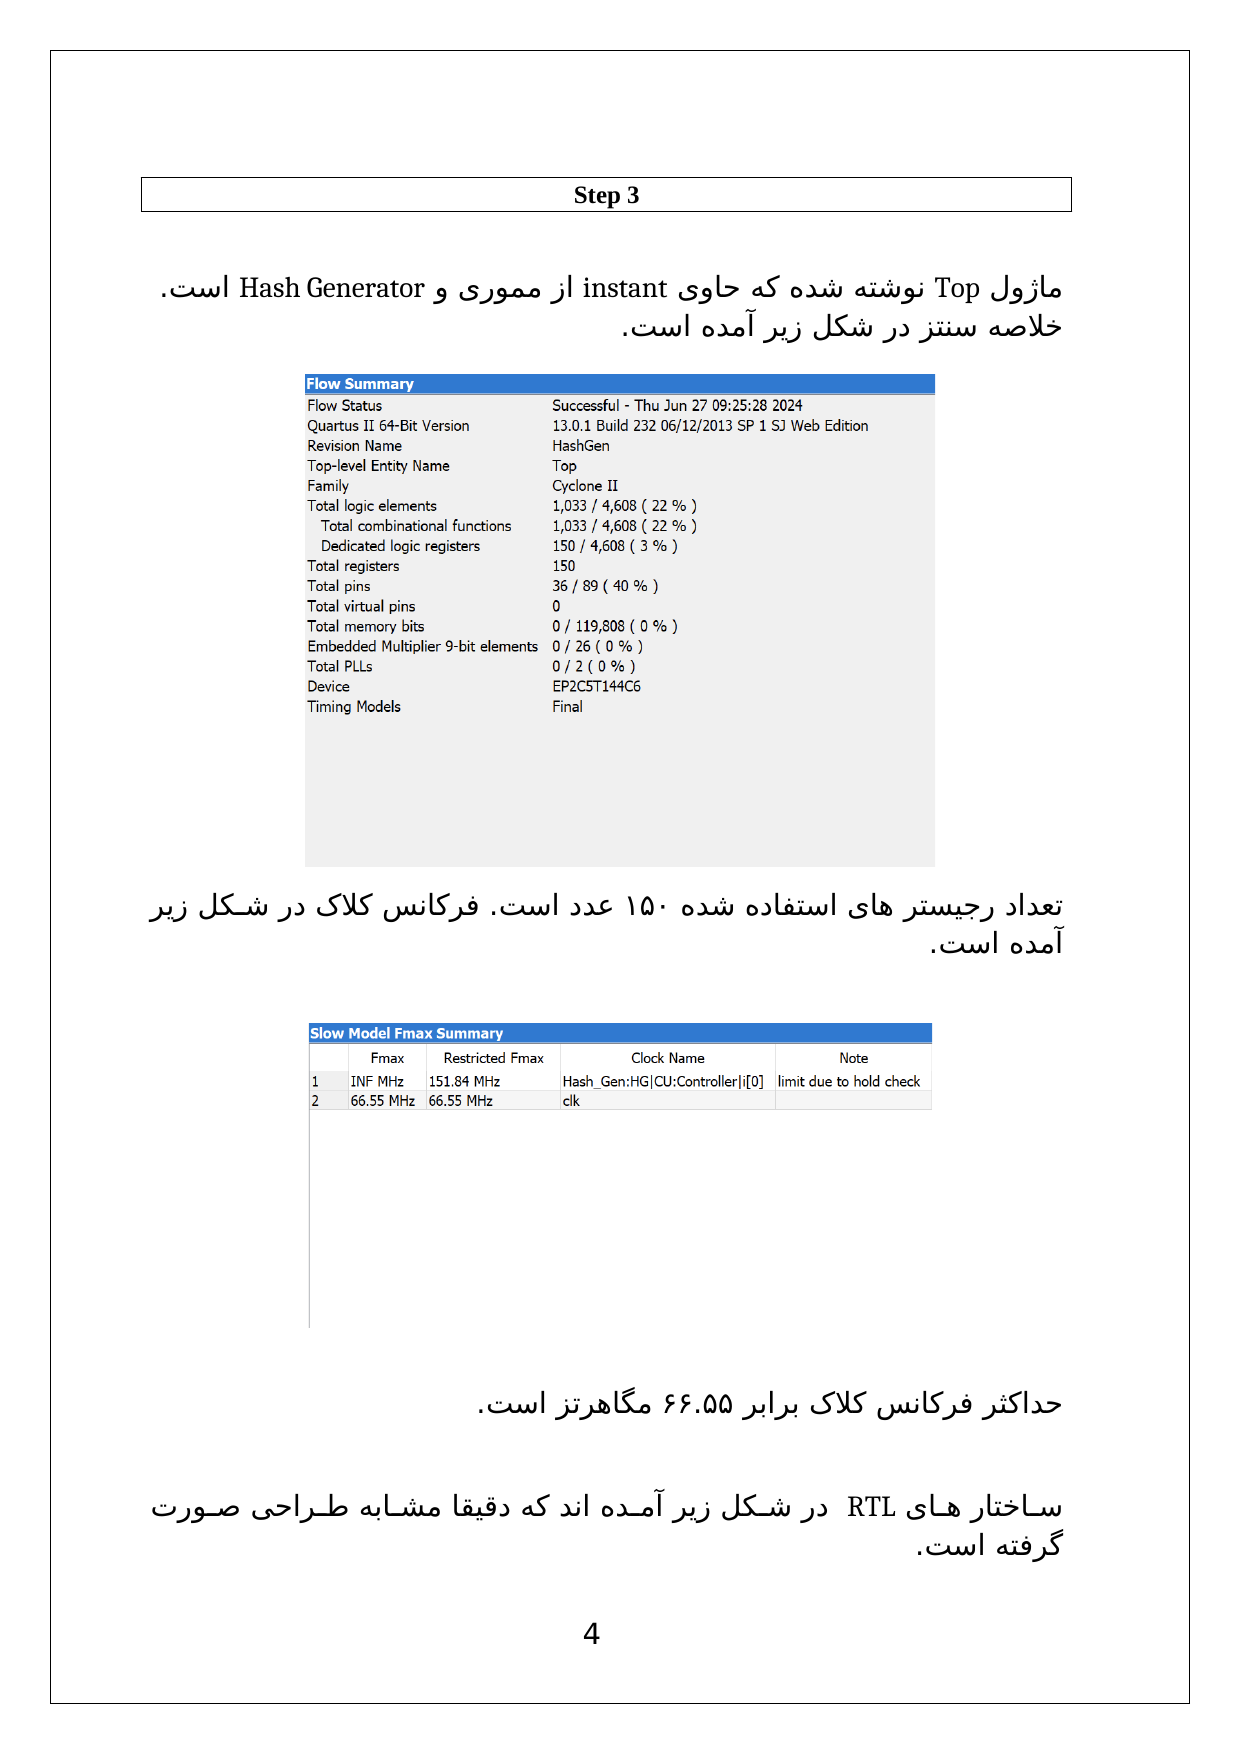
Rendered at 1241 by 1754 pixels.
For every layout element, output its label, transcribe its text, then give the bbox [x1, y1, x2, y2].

text خلاصه سنتز در شکل زیر آمده است. [150, 309, 1063, 343]
text حداکثر فرکانس کلاک برابر ۶۶.۵۵ مگاهرتز است. [150, 1387, 1063, 1421]
subtitle Step 3 [142, 178, 1071, 211]
picture [305, 374, 936, 867]
picture [308, 1023, 933, 1328]
text ماژول Top نوشته شده که حاوی instant از مموری و Hash Generator است. [150, 270, 1063, 304]
text تعداد رجیستر های استفاده شده ۱۵۰ عدد است. فرکانس کلاک در شکل زیر آمده است. [150, 888, 1063, 961]
text ساختار های RTL در شکل زیر آمده اند که دقیقا مشابه طراحی صورت گرفته است. [150, 1489, 1063, 1562]
